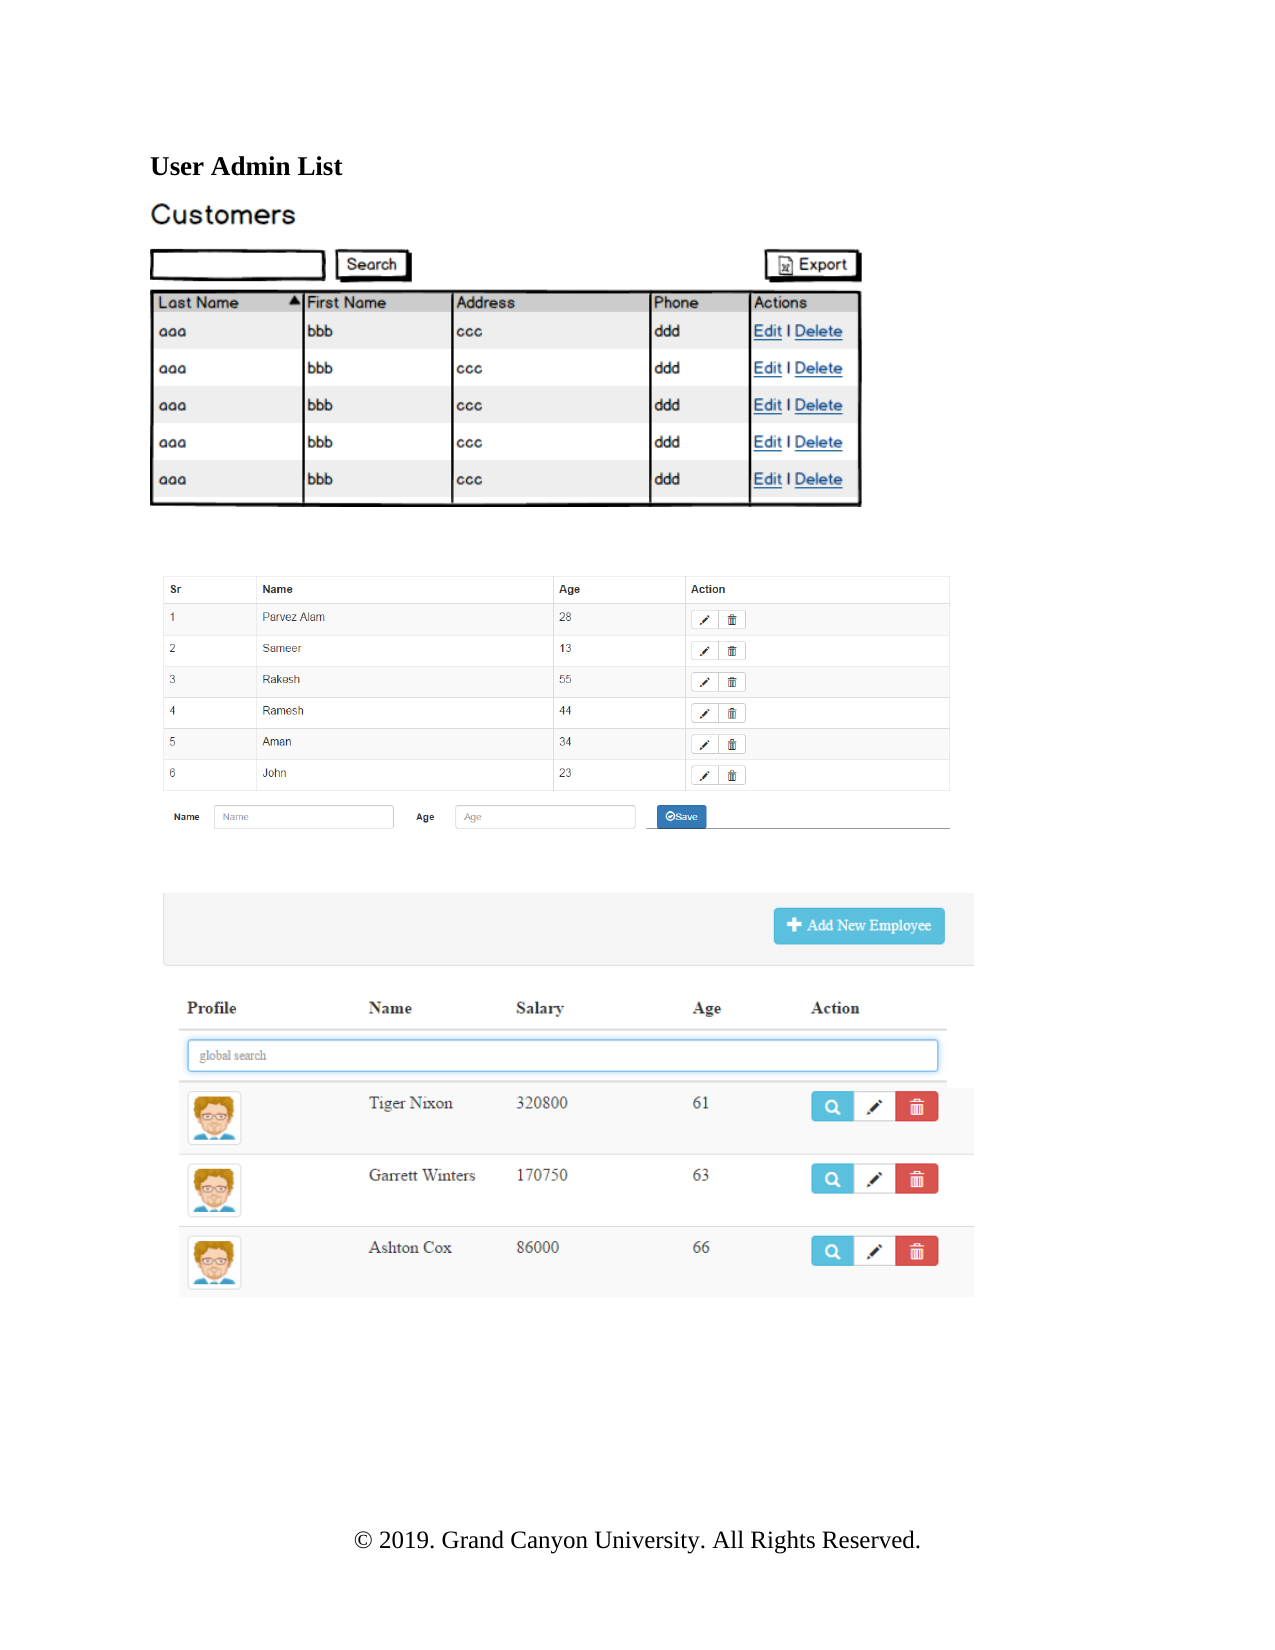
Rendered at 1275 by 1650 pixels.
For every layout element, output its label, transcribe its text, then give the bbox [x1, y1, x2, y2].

text User Admin List [150, 150, 1125, 181]
picture [150, 893, 975, 1322]
picture [150, 202, 862, 507]
picture [150, 572, 956, 829]
